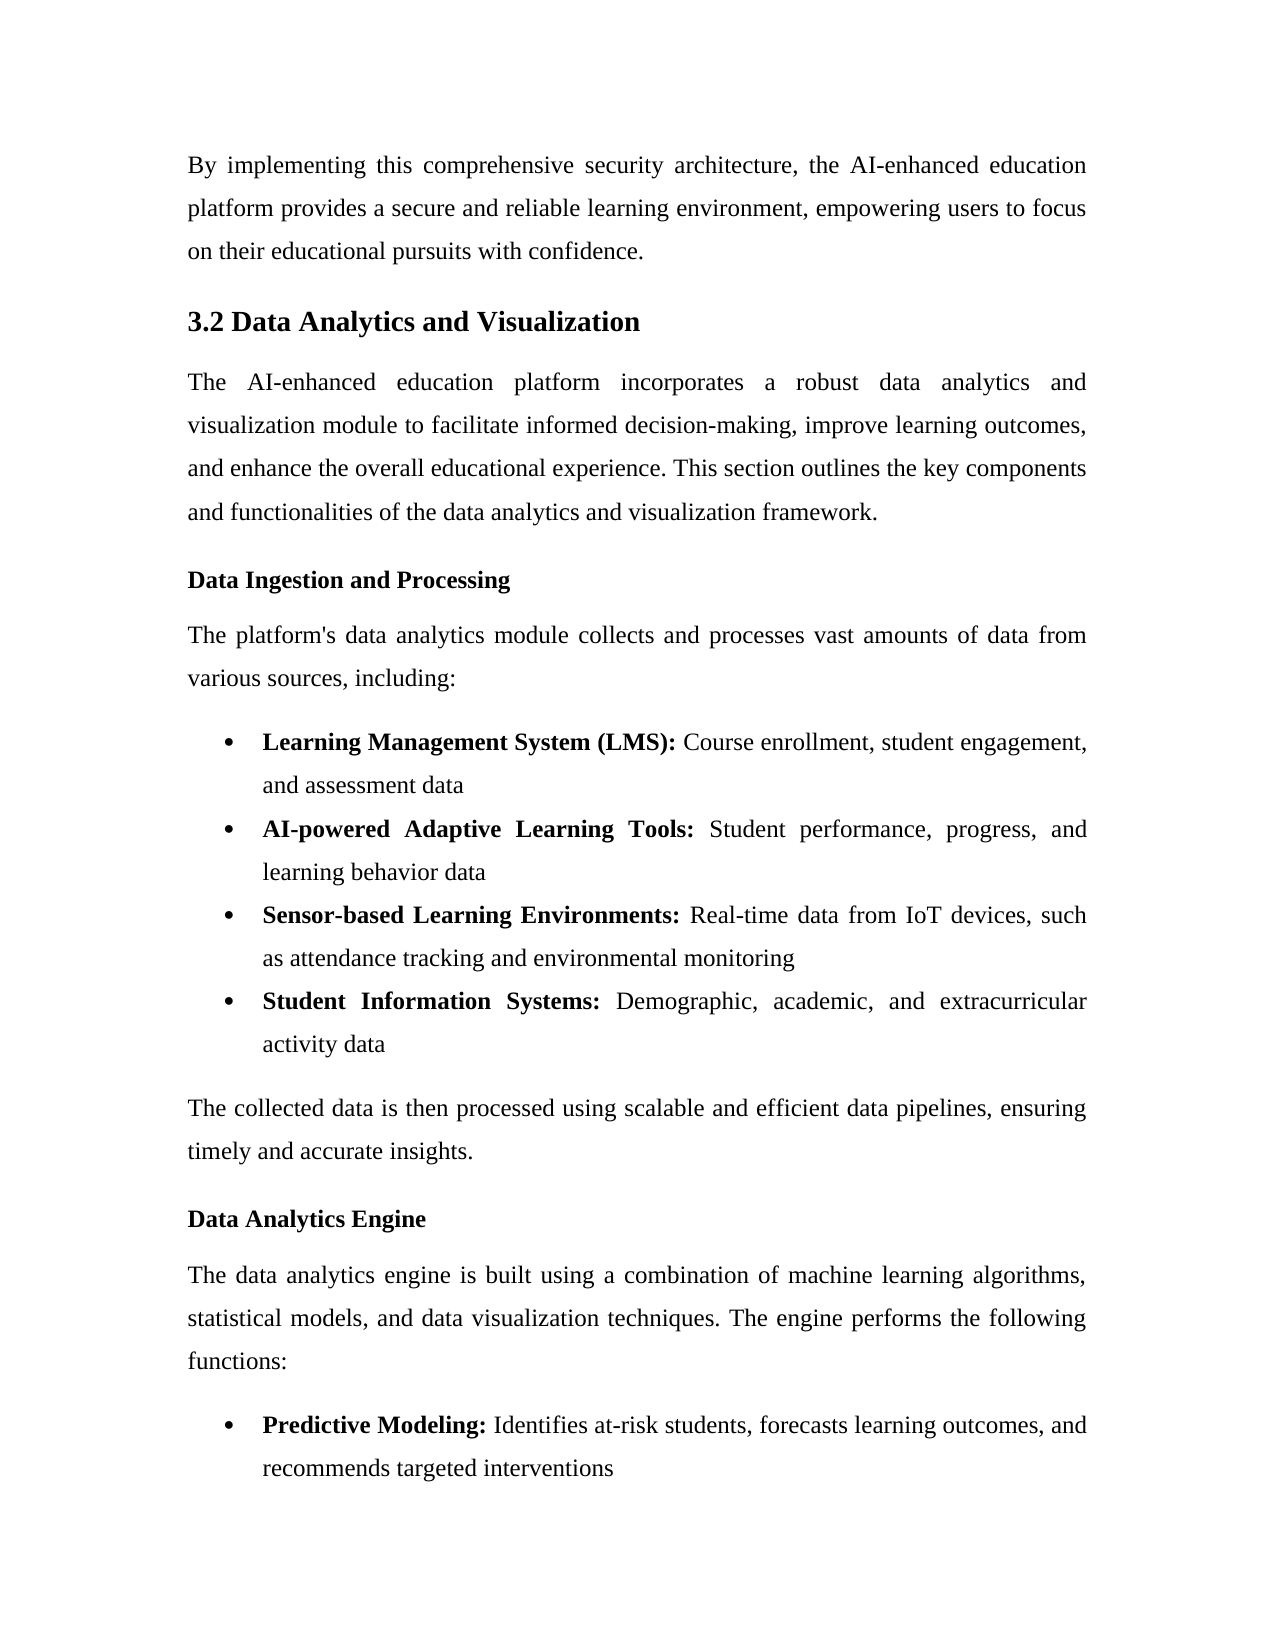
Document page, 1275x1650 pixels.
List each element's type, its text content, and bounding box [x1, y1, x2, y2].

text The data analytics engine is built using a combination of machine learning algorithms, statistical models, and data visualization techniques. The engine performs the following functions: [187, 1260, 1087, 1375]
text The platform's data analytics module collects and processes vast amounts of data from various sources, including: [187, 620, 1087, 692]
list AI-powered Adaptive Learning Tools: Student performance, progress, and learning behavior data [225, 814, 1087, 886]
list Student Information Systems: Demographic, academic, and extracurricular activity data [225, 986, 1087, 1058]
text Data Ingestion and Processing [187, 565, 1087, 593]
text The collected data is then processed using scalable and efficient data pipelines, ensuring timely and accurate insights. [187, 1093, 1087, 1165]
list Learning Management System (LMS): Course enrollment, student engagement, and assessment data [225, 727, 1087, 799]
text 3.2 Data Analytics and Visualization [187, 304, 1087, 338]
list Sensor-based Learning Environments: Real-time data from IoT devices, such as attendance tracking and environmental monitoring [225, 900, 1087, 972]
text Data Analytics Engine [187, 1204, 1087, 1233]
list Predictive Modeling: Identifies at-risk students, forecasts learning outcomes, and recommends targeted interventions [225, 1410, 1087, 1482]
text The AI-enhanced education platform incorporates a robust data analytics and visualization module to facilitate informed decision-making, improve learning outcomes, and enhance the overall educational experience. This section outlines the key components and functionalities of the data analytics and visualization framework. [187, 367, 1087, 525]
text By implementing this comprehensive security architecture, the AI-enhanced education platform provides a secure and reliable learning environment, empowering users to focus on their educational pursuits with confidence. [187, 150, 1087, 265]
